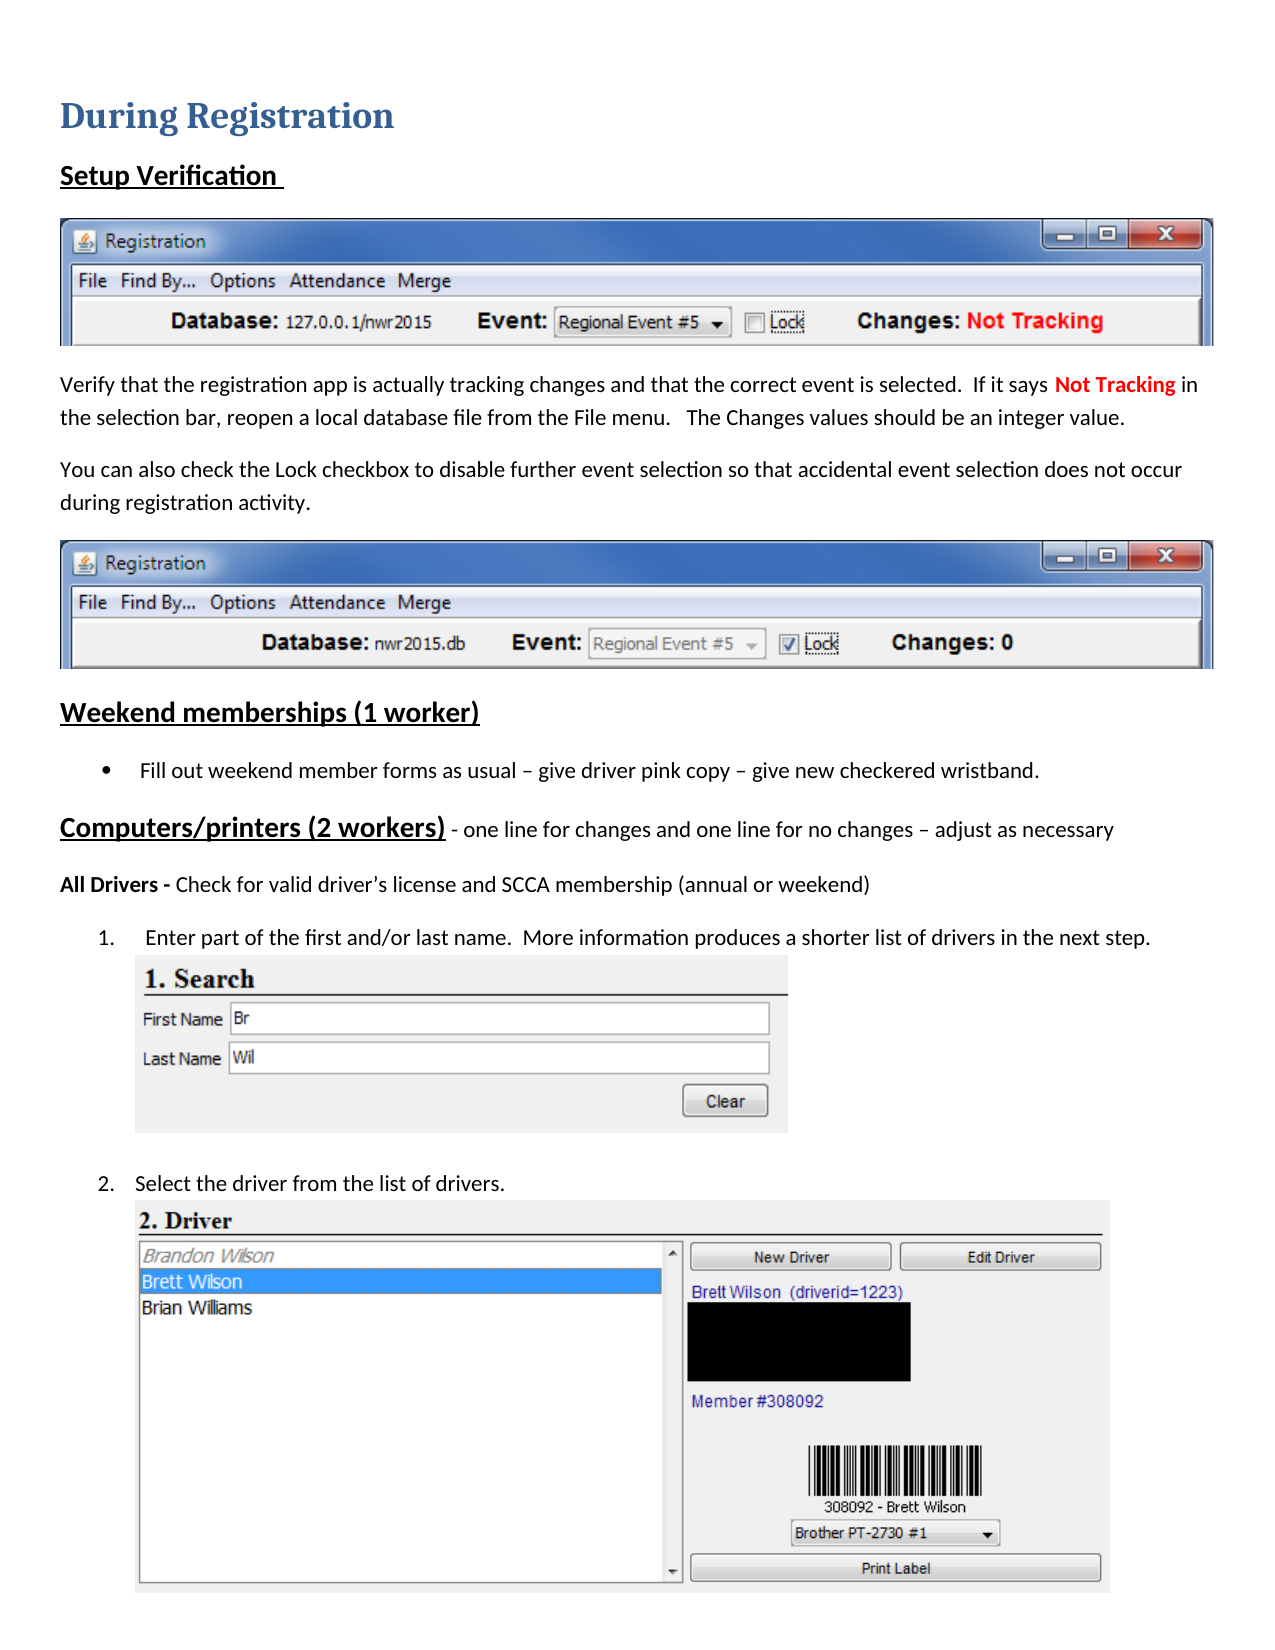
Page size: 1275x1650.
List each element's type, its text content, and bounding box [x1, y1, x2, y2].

text All Drivers - Check for valid driver’s license and SCCA membership (annual or weekend) [60, 871, 1215, 898]
picture [60, 540, 1214, 669]
picture [135, 1200, 1110, 1593]
list Fill out weekend member forms as usual – give driver pink copy – give new checkered wristband. [102, 756, 1215, 784]
subtitle During Registration [60, 95, 1215, 138]
text Computers/printers (2 workers) - one line for changes and one line for no changes – adjust as necessary [60, 809, 1215, 844]
picture [135, 955, 789, 1133]
text You can also check the Lock checkbox to disable further event selection so that accidental event selection does not occur during registration activity. [60, 456, 1215, 516]
list Enter part of the first and/or last name. More information produces a shorter list of drivers in the next step. [97, 923, 1215, 952]
picture [60, 218, 1214, 346]
list Select the driver from the list of drivers. [97, 1169, 1215, 1197]
text Setup Verification [60, 157, 1215, 193]
text Verify that the registration app is actually tracking changes and that the correct event is selected. If it says Not Tracking in the selection bar, reopen a local database file from the File menu. The Changes values should be an integer value. [60, 370, 1215, 431]
text Weekend memberships (1 worker) [60, 694, 1215, 729]
